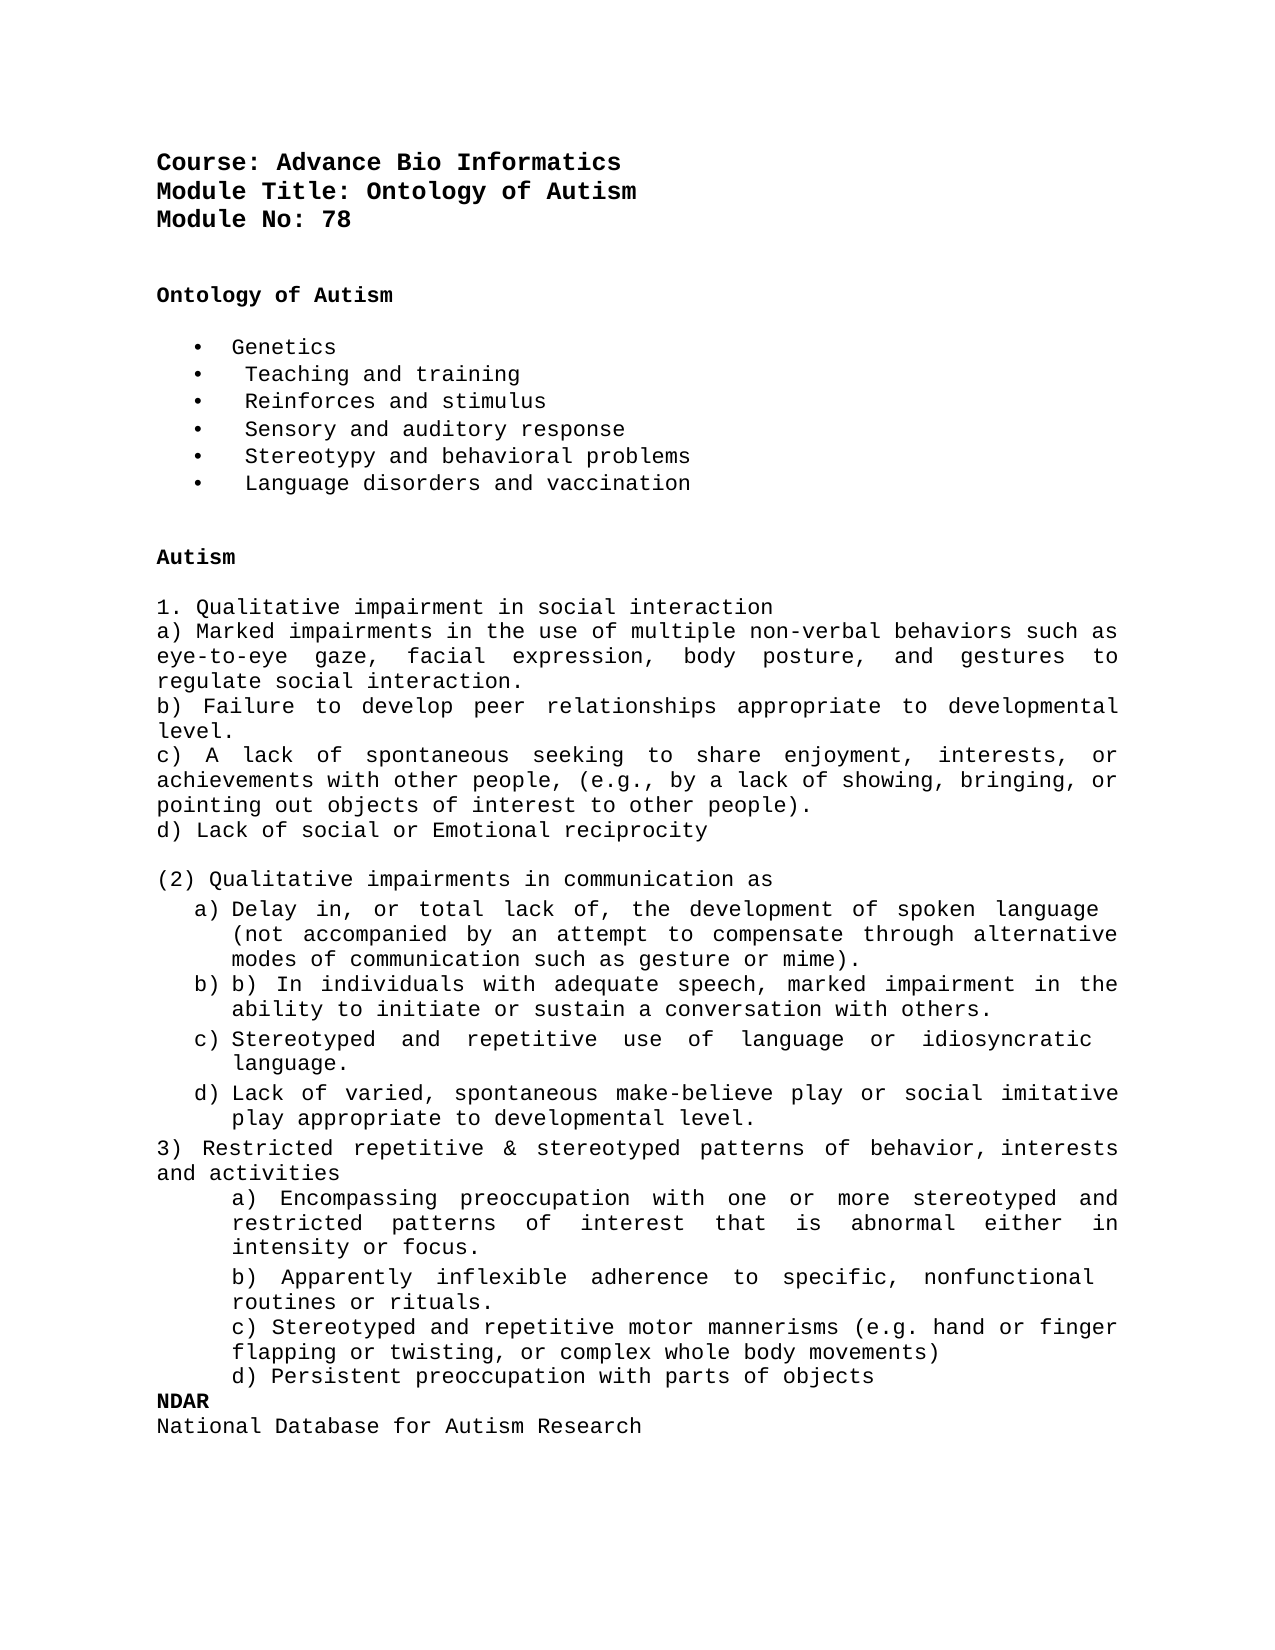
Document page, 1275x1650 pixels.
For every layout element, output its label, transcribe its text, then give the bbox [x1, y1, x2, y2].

text c) A lack of spontaneous seeking to share enjoyment, interests, or achievements with other people, (e.g., by a lack of showing, bringing, or pointing out objects of interest to other people). [156, 744, 1118, 819]
list b) In individuals with adequate speech, marked impairment in the ability to initiate or sustain a conversation with others. [194, 973, 1118, 1022]
text b) Apparently inflexible adherence to specific, nonfunctional routines or rituals. [231, 1261, 1118, 1316]
text d) Lack of social or Emotional reciprocity [156, 819, 1118, 844]
list Lack of varied, spontaneous make-believe play or social imitative play appropriate to developmental level. [194, 1077, 1118, 1132]
text a) Encompassing preoccupation with one or more stereotyped and restricted patterns of interest that is abnormal either in intensity or focus. [231, 1187, 1118, 1261]
list Teaching and training [194, 361, 1118, 388]
text Autism [156, 546, 1118, 571]
text a) Marked impairments in the use of multiple non-verbal behaviors such as eye-to-eye gaze, facial expression, body posture, and gestures to regulate social interaction. [156, 621, 1118, 695]
text b) Failure to develop peer relationships appropriate to developmental level. [156, 695, 1118, 744]
text (2) Qualitative impairments in communication as [156, 868, 1118, 893]
text 3) Restricted repetitive & stereotyped patterns of behavior, interests and activities [156, 1132, 1118, 1187]
text Course: Advance Bio Informatics [156, 150, 1118, 178]
text National Database for Autism Research [156, 1415, 1118, 1440]
list Stereotyped and repetitive use of language or idiosyncratic language. [194, 1022, 1118, 1077]
text 1. Qualitative impairment in social interaction [156, 596, 1118, 621]
text Ontology of Autism [156, 284, 1118, 309]
list Reinforces and stimulus [194, 388, 1118, 415]
text d) Persistent preoccupation with parts of objects [231, 1366, 1118, 1390]
list Delay in, or total lack of, the development of spoken language (not accompanied by an attempt to compensate through alternative modes of communication such as gesture or mime). [194, 893, 1118, 973]
list Genetics [194, 334, 1118, 361]
text c) Stereotyped and repetitive motor mannerisms (e.g. hand or finger flapping or twisting, or complex whole body movements) [231, 1316, 1118, 1366]
list Stereotypy and behavioral problems [194, 442, 1118, 469]
list Sensory and auditory response [194, 415, 1118, 442]
text Module No: 78 [156, 207, 1118, 235]
list Language disorders and vaccination [194, 469, 1118, 497]
text NDAR [156, 1390, 1118, 1415]
text Module Title: Ontology of Autism [156, 178, 1118, 207]
